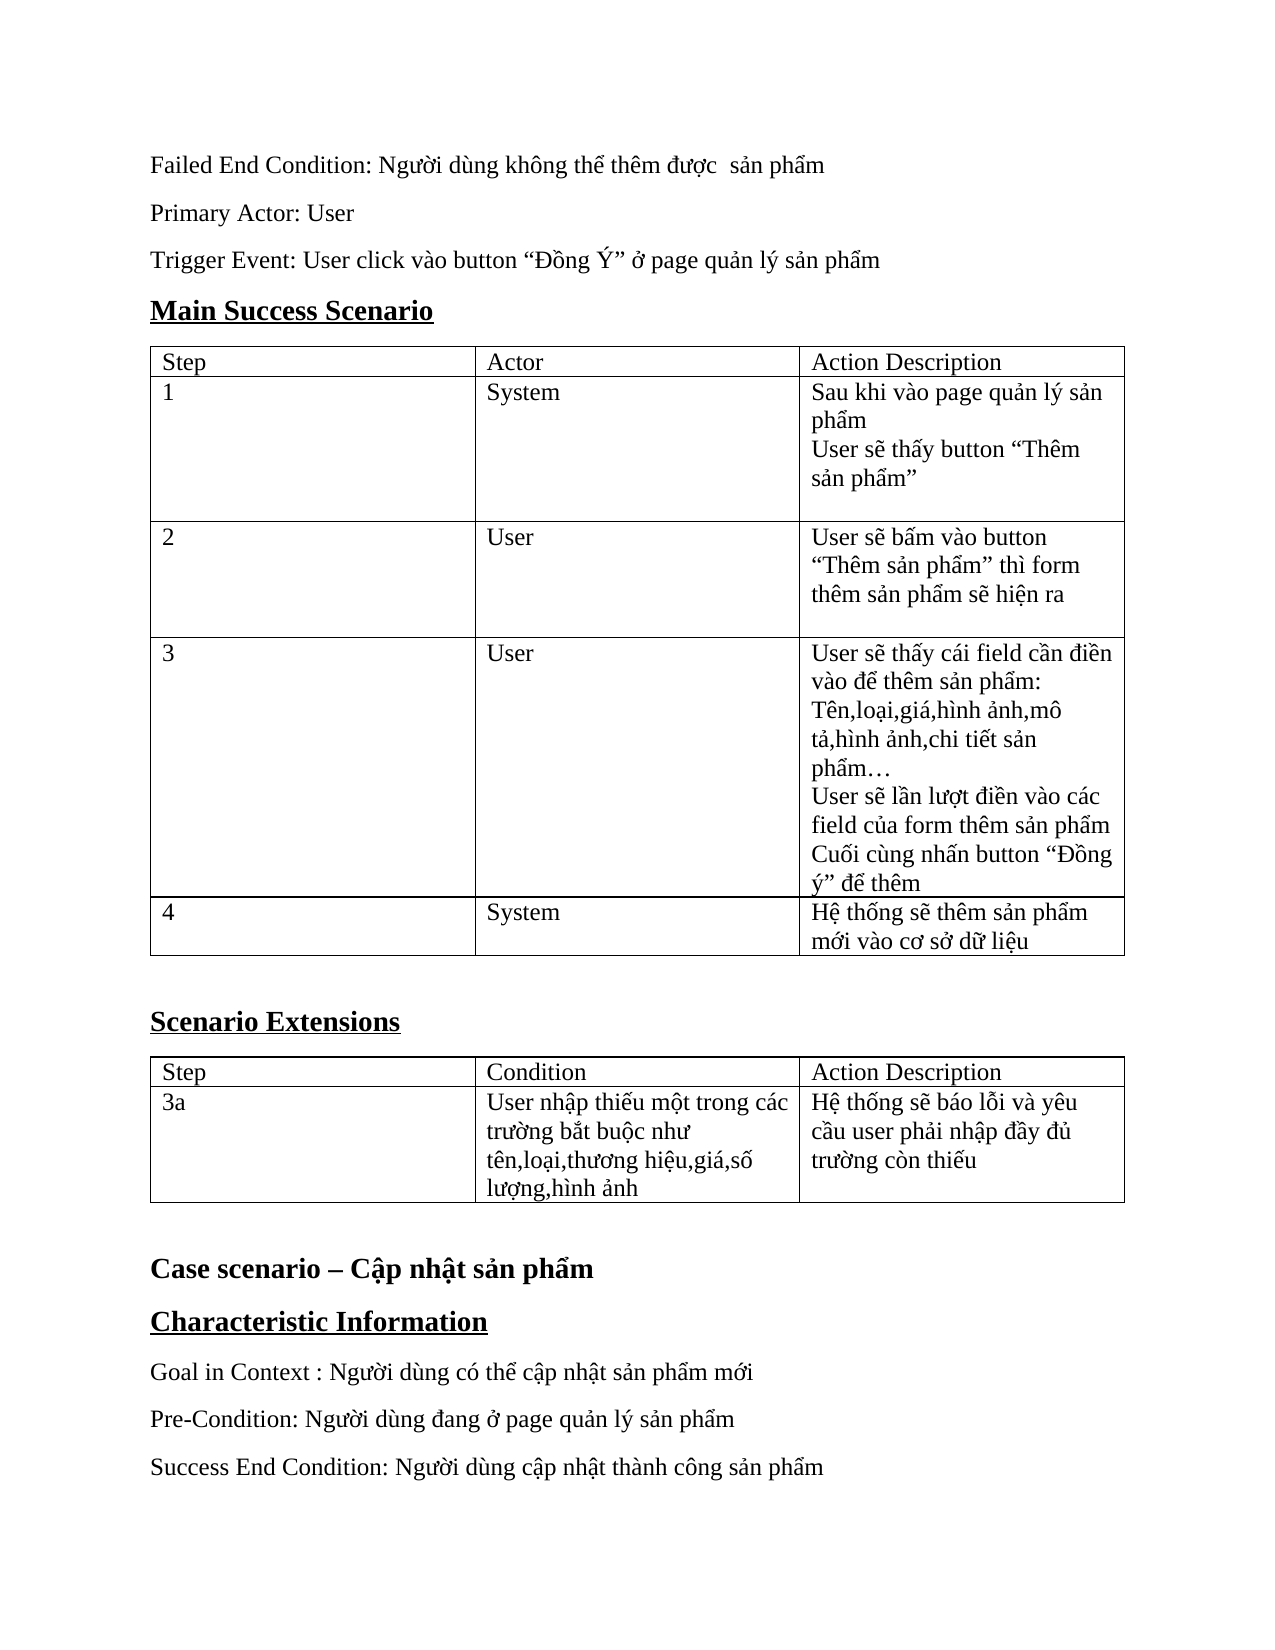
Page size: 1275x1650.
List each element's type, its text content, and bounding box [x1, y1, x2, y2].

text Failed End Condition: Người dùng không thể thêm được sản phẩm [150, 150, 1125, 179]
table_cell 3 [151, 638, 475, 896]
text Success End Condition: Người dùng cập nhật thành công sản phẩm [150, 1452, 1125, 1481]
table_cell 1 [151, 377, 475, 521]
table_header Actor [476, 347, 799, 376]
table_cell User sẽ thấy cái field cần điền vào để thêm sản phẩm: Tên,loại,giá,hình ảnh,mô tả,hình ảnh,chi tiết sản phẩm… User sẽ lần lượt điền vào các field của form thêm sản phẩm Cuối cùng nhấn button “Đồng ý” để thêm [800, 638, 1124, 896]
table_cell 4 [151, 898, 475, 955]
text Trigger Event: User click vào button “Đồng Ý” ở page quản lý sản phẩm [150, 245, 1125, 274]
table_cell 3a [151, 1087, 475, 1202]
text Primary Actor: User [150, 198, 1125, 226]
table_header Step [151, 347, 475, 376]
table_cell System [476, 898, 799, 955]
table_cell 2 [151, 522, 475, 637]
table_cell User nhập thiếu một trong các trường bắt buộc như tên,loại,thương hiệu,giá,số lượng,hình ảnh [476, 1087, 799, 1202]
table_cell System [476, 377, 799, 521]
text Characteristic Information [150, 1304, 1125, 1337]
text Goal in Context : Người dùng có thể cập nhật sản phẩm mới [150, 1357, 1125, 1385]
text Main Success Scenario [150, 293, 1125, 327]
text Pre-Condition: Người dùng đang ở page quản lý sản phẩm [150, 1404, 1125, 1433]
table_cell Sau khi vào page quản lý sản phẩm User sẽ thấy button “Thêm sản phẩm” [800, 377, 1124, 521]
table_cell User sẽ bấm vào button “Thêm sản phẩm” thì form thêm sản phẩm sẽ hiện ra [800, 522, 1124, 637]
table_cell Hệ thống sẽ thêm sản phẩm mới vào cơ sở dữ liệu [800, 898, 1124, 955]
table_cell Hệ thống sẽ báo lỗi và yêu cầu user phải nhập đầy đủ trường còn thiếu [800, 1087, 1124, 1202]
table_header Condition [476, 1058, 799, 1086]
table_header Action Description [800, 1058, 1124, 1086]
table_cell User [476, 522, 799, 637]
table_cell User [476, 638, 799, 896]
table_header Action Description [800, 347, 1124, 376]
table_header Step [151, 1058, 475, 1086]
text Case scenario – Cập nhật sản phẩm [150, 1251, 1125, 1284]
text Scenario Extensions [150, 1004, 1125, 1037]
